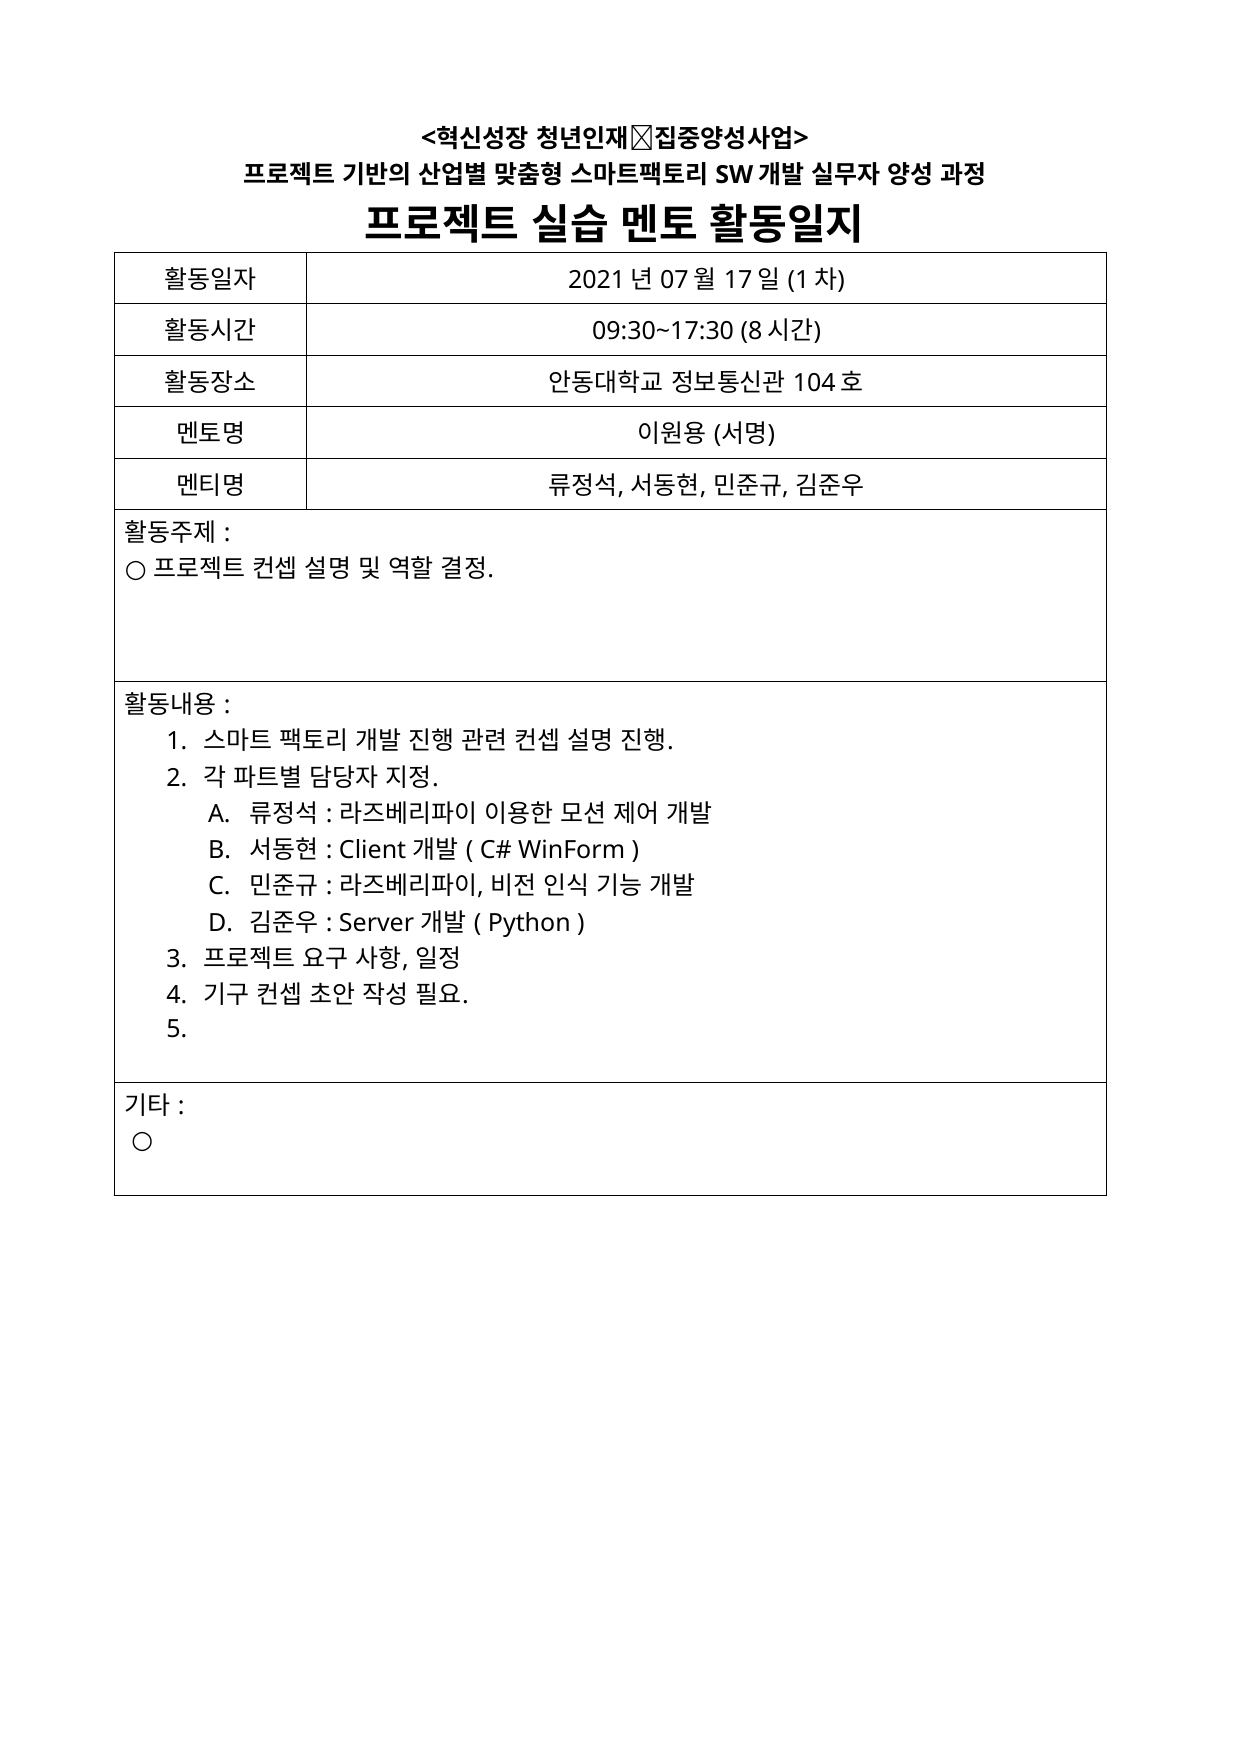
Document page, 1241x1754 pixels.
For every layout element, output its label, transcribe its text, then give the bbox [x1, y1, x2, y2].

table_cell 09:30~17:30 (8시간) [307, 304, 1106, 354]
text 프로젝트 실습 멘토 활동일지 [114, 191, 1114, 252]
text 프로젝트 기반의 산업별 맞춤형 스마트팩토리 SW개발 실무자 양성 과정 [114, 155, 1114, 191]
table_cell 멘티명 [115, 459, 306, 509]
table_cell 이원용 (서명) [307, 407, 1106, 457]
table_cell 기타 : ○ [115, 1083, 1106, 1195]
table_cell 활동시간 [115, 304, 306, 354]
table_cell 멘토명 [115, 407, 306, 457]
table_cell 류정석, 서동현, 민준규, 김준우 [307, 459, 1106, 509]
table_header 활동일자 [115, 253, 306, 303]
table_cell 활동주제 : ○ 프로젝트 컨셉 설명 및 역할 결정. [115, 510, 1106, 681]
table_header 2021년 07월 17일 (1차) [307, 253, 1106, 303]
table_cell 활동내용 : 스마트 팩토리 개발 진행 관련 컨셉 설명 진행. 각 파트별 담당자 지정. 류정석 : 라즈베리파이 이용한 모션 제어 개발 서동현 : Client 개발 ( C# WinForm ) 민준규 : 라즈베리파이, 비전 인식 기능 개발 김준우 : Server 개발 ( Python ) 프로젝트 요구 사항, 일정 기구 컨셉 초안 작성 필요. [115, 682, 1106, 1082]
table_cell 활동장소 [115, 356, 306, 406]
text <혁신성장 청년인재집중양성사업> [114, 118, 1114, 155]
table_cell 안동대학교 정보통신관 104호 [307, 356, 1106, 406]
